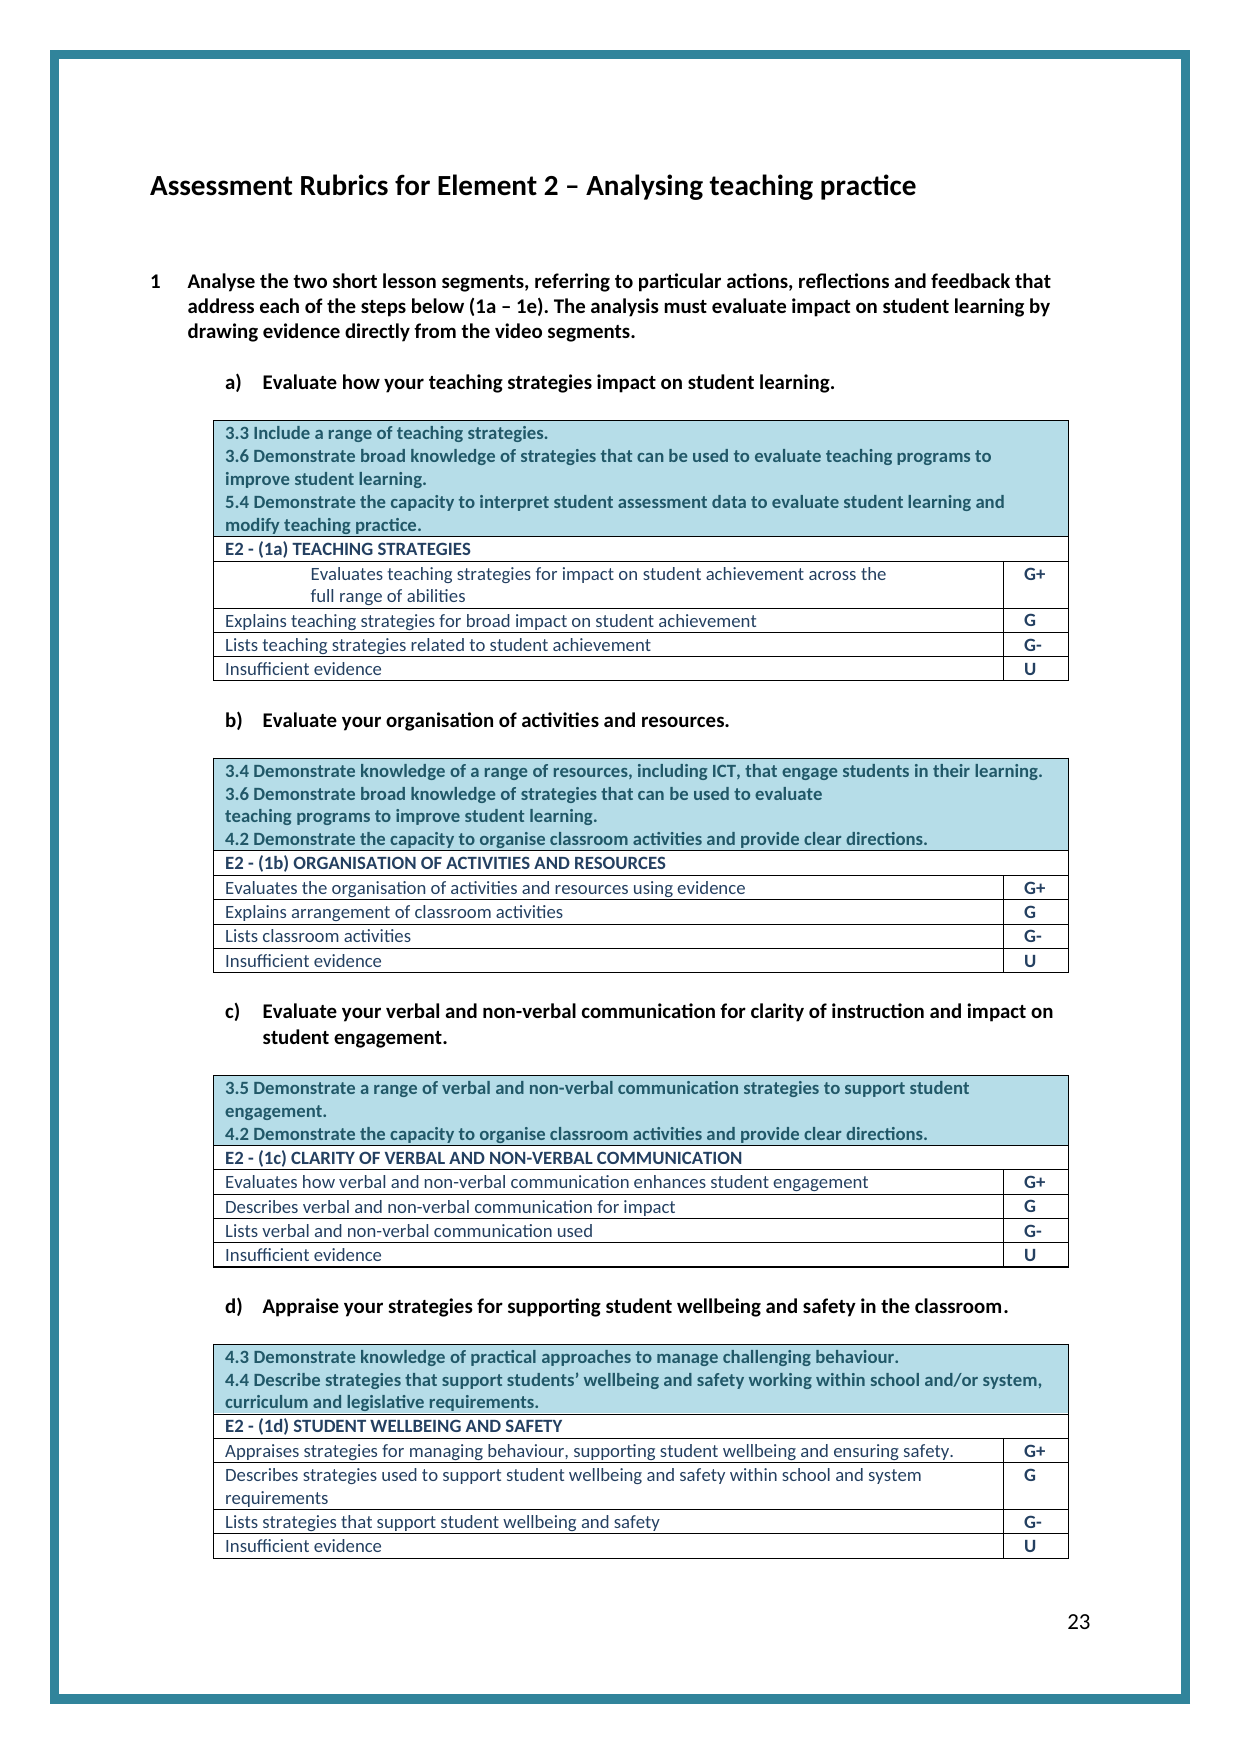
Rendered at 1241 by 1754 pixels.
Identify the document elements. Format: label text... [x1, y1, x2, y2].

table_cell Evaluates teaching strategies for impact on student achievement across the full range of abilities [214, 562, 1003, 608]
table_header 4.3 Demonstrate knowledge of practical approaches to manage challenging behaviour. 4.4 Describe strategies that support students’ wellbeing and safety working within school and/or system, curriculum and legislative requirements. [214, 1345, 1068, 1413]
table_cell G+ [1004, 1439, 1068, 1462]
table_cell Describes verbal and non-verbal communication for impact [214, 1195, 1003, 1218]
table_cell U [1004, 949, 1068, 972]
table_cell Insufficient evidence [214, 1243, 1003, 1266]
table_cell Insufficient evidence [214, 657, 1003, 680]
list Evaluate your organisation of activities and resources. [225, 707, 1090, 732]
table_cell G+ [1004, 1170, 1068, 1194]
list Evaluate your verbal and non-verbal communication for clarity of instruction and impact on student engagement. [225, 999, 1090, 1049]
table_cell G [1004, 900, 1068, 924]
table_header 3.5 Demonstrate a range of verbal and non-verbal communication strategies to support student engagement. 4.2 Demonstrate the capacity to organise classroom activities and provide clear directions. [214, 1076, 1068, 1145]
table_cell G- [1004, 633, 1068, 656]
table_cell E2 - (1a) TEACHING STRATEGIES [214, 537, 1068, 561]
table_cell G- [1004, 1510, 1068, 1533]
subtitle Assessment Rubrics for Element 2 – Analysing teaching practice [150, 167, 1090, 203]
table_cell Explains teaching strategies for broad impact on student achievement [214, 609, 1003, 632]
table_cell G [1004, 1195, 1068, 1218]
table_cell Insufficient evidence [214, 949, 1003, 972]
table_cell Lists teaching strategies related to student achievement [214, 633, 1003, 656]
table_cell U [1004, 1534, 1068, 1557]
table_cell Lists strategies that support student wellbeing and safety [214, 1510, 1003, 1533]
list Analyse the two short lesson segments, referring to particular actions, reflections and feedback that address each of the steps below (1a – 1e). The analysis must evaluate impact on student learning by drawing evidence directly from the video segments. [150, 268, 1090, 344]
table_cell U [1004, 1243, 1068, 1266]
table_cell Evaluates the organisation of activities and resources using evidence [214, 876, 1003, 899]
table_cell Lists classroom activities [214, 925, 1003, 948]
table_cell G+ [1004, 562, 1068, 608]
table_cell Appraises strategies for managing behaviour, supporting student wellbeing and ensuring safety. [214, 1439, 1003, 1462]
table_cell G- [1004, 1219, 1068, 1242]
table_cell Insufficient evidence [214, 1534, 1003, 1557]
table_cell G [1004, 1463, 1068, 1509]
table_cell G- [1004, 925, 1068, 948]
table_header 3.4 Demonstrate knowledge of a range of resources, including ICT, that engage students in their learning. 3.6 Demonstrate broad knowledge of strategies that can be used to evaluate teaching programs to improve student learning. 4.2 Demonstrate the capacity to organise classroom activities and provide clear directions. [214, 759, 1068, 850]
table_cell Lists verbal and non-verbal communication used [214, 1219, 1003, 1242]
table_cell E2 - (1d) STUDENT WELLBEING AND SAFETY [214, 1415, 1068, 1438]
table_header 3.3 Include a range of teaching strategies. 3.6 Demonstrate broad knowledge of strategies that can be used to evaluate teaching programs to improve student learning. 5.4 Demonstrate the capacity to interpret student assessment data to evaluate student learning and modify teaching practice. [214, 421, 1068, 536]
table_cell Describes strategies used to support student wellbeing and safety within school and system requirements [214, 1463, 1003, 1509]
table_cell G [1004, 609, 1068, 632]
table_cell E2 - (1c) CLARITY OF VERBAL AND NON-VERBAL COMMUNICATION [214, 1146, 1068, 1169]
list Appraise your strategies for supporting student wellbeing and safety in the classroom. [225, 1293, 1090, 1318]
table_cell E2 - (1b) ORGANISATION OF ACTIVITIES AND RESOURCES [214, 851, 1068, 875]
table_cell U [1004, 657, 1068, 680]
table_cell Evaluates how verbal and non-verbal communication enhances student engagement [214, 1170, 1003, 1194]
table_cell G+ [1004, 876, 1068, 899]
list Evaluate how your teaching strategies impact on student learning. [225, 369, 1090, 395]
table_cell Explains arrangement of classroom activities [214, 900, 1003, 924]
